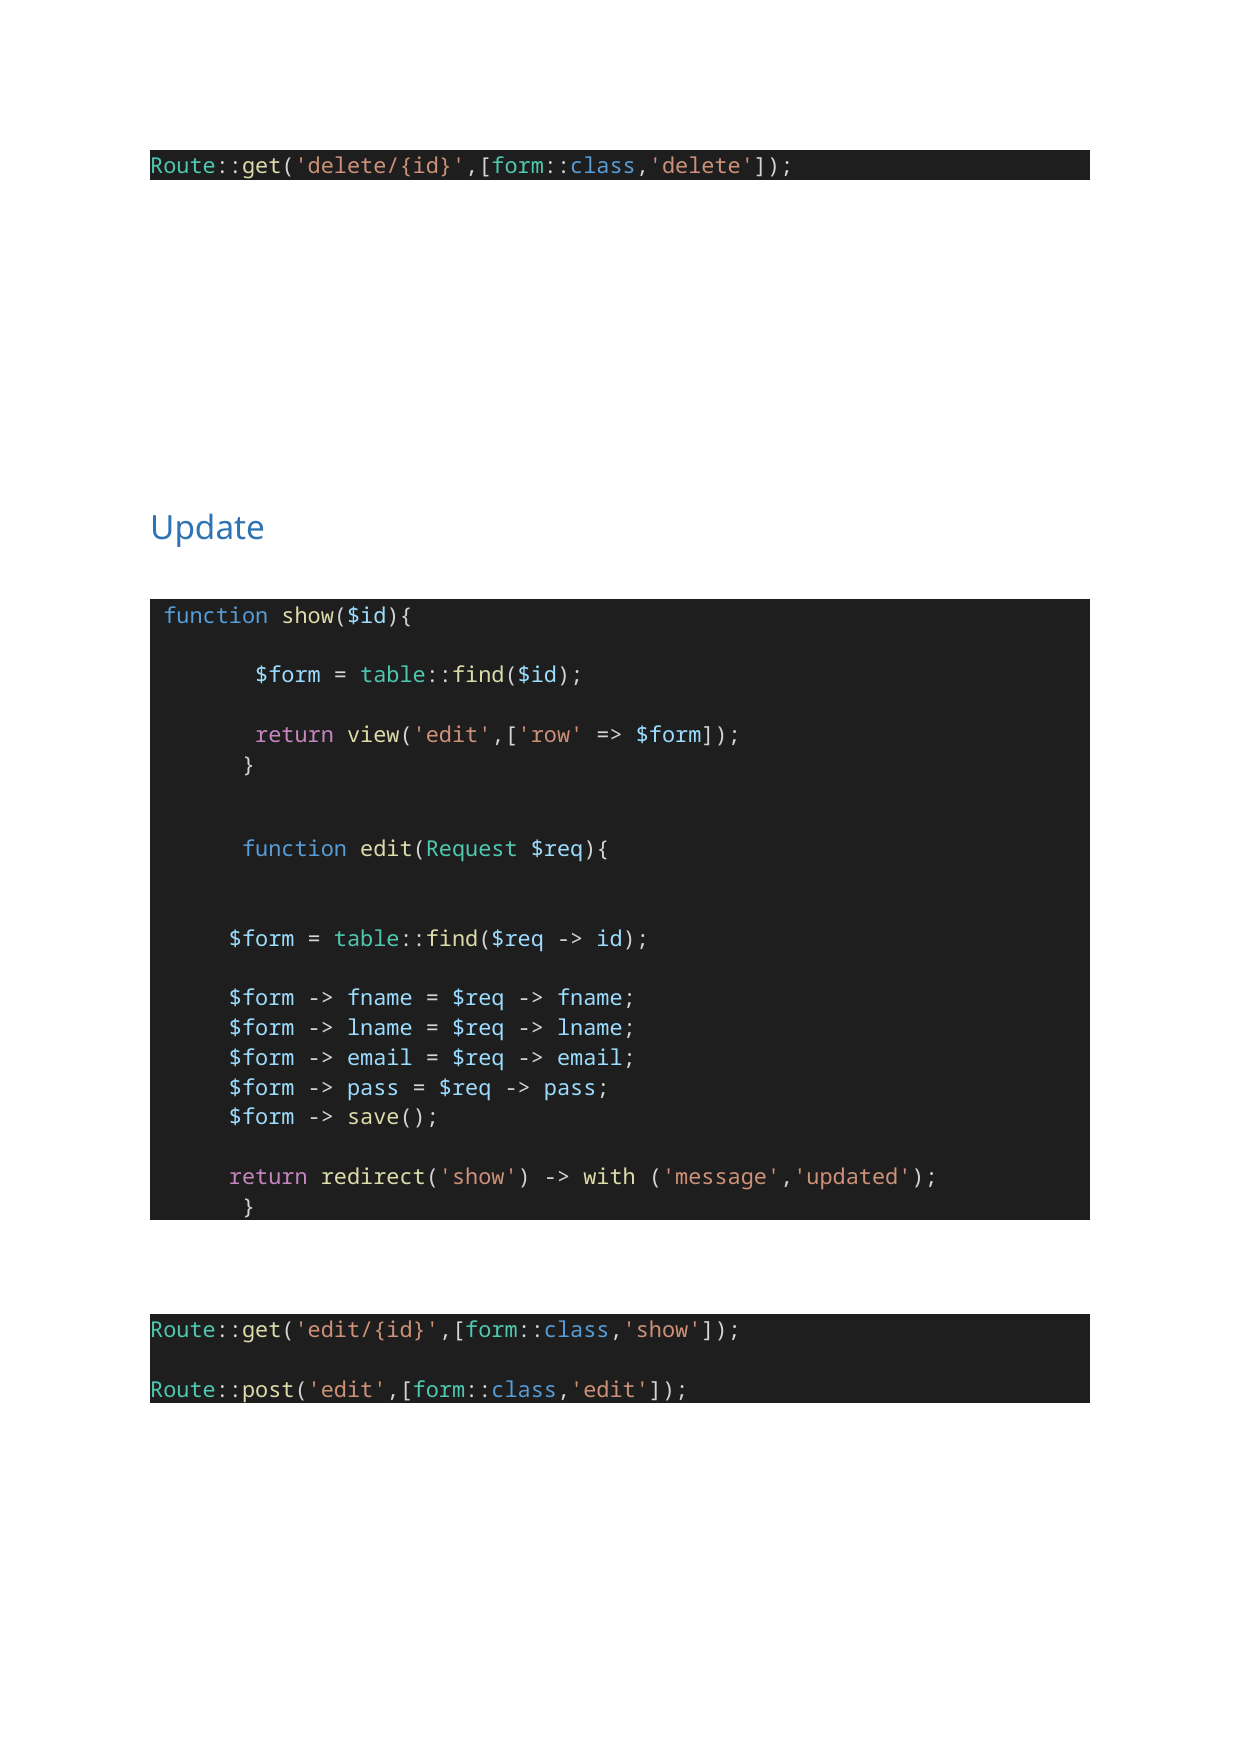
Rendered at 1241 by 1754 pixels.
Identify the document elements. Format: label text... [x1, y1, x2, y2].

text Route::get('delete/{id}',[form::class,'delete']); [150, 150, 1090, 180]
text $form -> pass = $req -> pass; [150, 1071, 1090, 1101]
text return redirect('show') -> with ('message','updated'); [150, 1161, 1090, 1191]
text function edit(Request $req){ [150, 833, 1090, 863]
text $form = table::find($req -> id); [150, 922, 1090, 952]
text $form -> email = $req -> email; [150, 1042, 1090, 1071]
text $form -> fname = $req -> fname; [150, 982, 1090, 1012]
text } [150, 748, 1090, 778]
text $form -> lname = $req -> lname; [150, 1012, 1090, 1042]
text $form -> save(); [150, 1101, 1090, 1131]
text $form = table::find($id); [150, 659, 1090, 689]
text function show($id){ [150, 599, 1090, 629]
text return view('edit',['row' => $form]); [150, 719, 1090, 748]
text Route::get('edit/{id}',[form::class,'show']); [150, 1314, 1090, 1344]
text } [150, 1191, 1090, 1220]
text Route::post('edit',[form::class,'edit']); [150, 1374, 1090, 1403]
subtitle Update [150, 504, 1090, 549]
